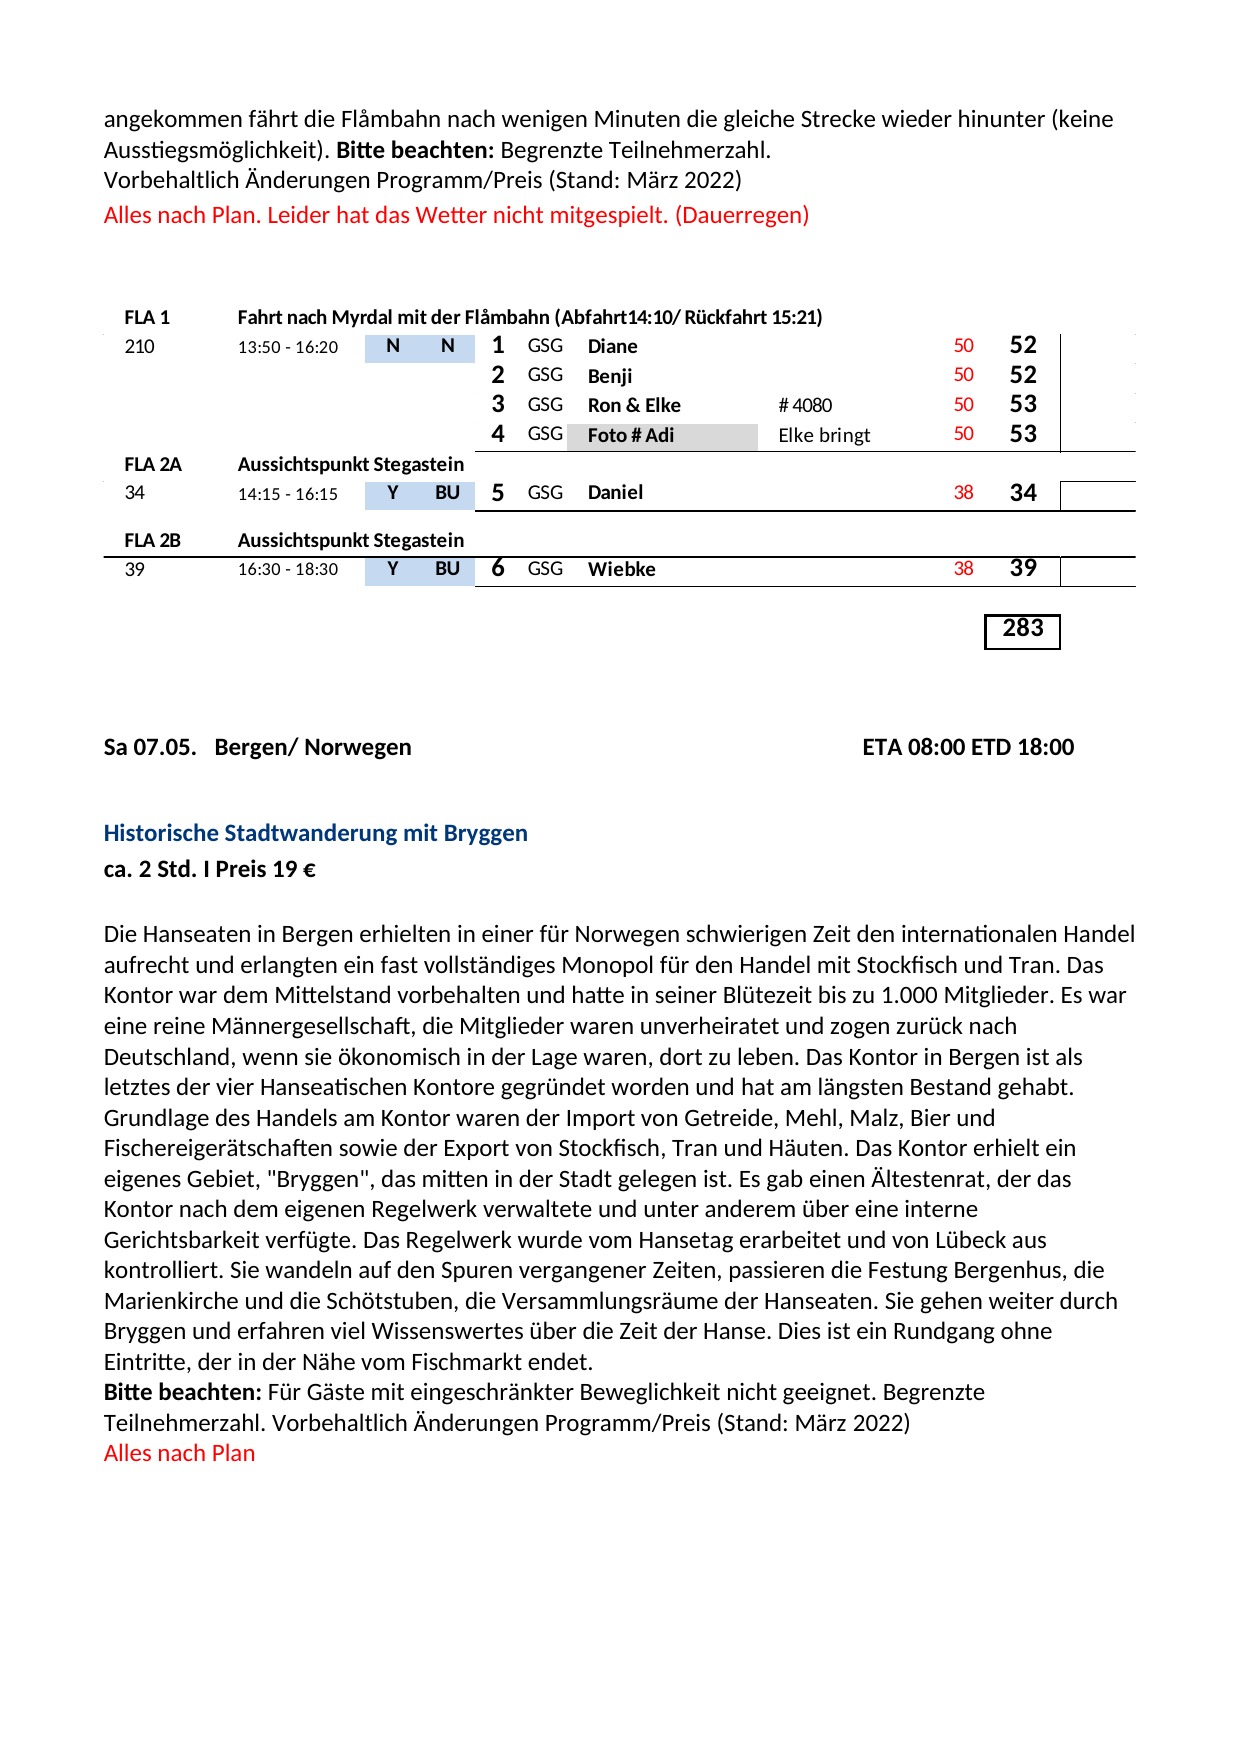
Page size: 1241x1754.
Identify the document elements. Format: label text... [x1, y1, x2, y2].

text Die Hanseaten in Bergen erhielten in einer für Norwegen schwierigen Zeit den internationalen Handel aufrecht und erlangten ein fast vollständiges Monopol für den Handel mit Stockfisch und Tran. Das Kontor war dem Mittelstand vorbehalten und hatte in seiner Blütezeit bis zu 1.000 Mitglieder. Es war eine reine Männergesellschaft, die Mitglieder waren unverheiratet und zogen zurück nach Deutschland, wenn sie ökonomisch in der Lage waren, dort zu leben. Das Kontor in Bergen ist als letztes der vier Hanseatischen Kontore gegründet worden und hat am längsten Bestand gehabt. Grundlage des Handels am Kontor waren der Import von Getreide, Mehl, Malz, Bier und Fischereigerätschaften sowie der Export von Stockfisch, Tran und Häuten. Das Kontor erhielt ein eigenes Gebiet, "Bryggen", das mitten in der Stadt gelegen ist. Es gab einen Ältestenrat, der das Kontor nach dem eigenen Regelwerk verwaltete und unter anderem über eine interne Gerichtsbarkeit verfügte. Das Regelwerk wurde vom Hansetag erarbeitet und von Lübeck aus kontrolliert. Sie wandeln auf den Spuren vergangener Zeiten, passieren die Festung Bergenhus, die Marienkirche und die Schötstuben, die Versammlungsräume der Hanseaten. Sie gehen weiter durch Bryggen und erfahren viel Wissenswertes über die Zeit der Hanse. Dies ist ein Rundgang ohne Eintritte, der in der Nähe vom Fischmarkt endet. Bitte beachten: Für Gäste mit eingeschränkter Beweglichkeit nicht geeignet. Begrenzte Teilnehmerzahl. Vorbehaltlich Änderungen Programm/Preis (Stand: März 2022) Alles nach Plan [103, 888, 1137, 1468]
text Historische Stadtwanderung mit Bryggen [103, 818, 1137, 848]
text ca. 2 Std. I Preis 19 € [103, 853, 1137, 883]
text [103, 103, 1137, 195]
text Alles nach Plan. Leider hat das Wetter nicht mitgespielt. (Dauerregen) [103, 200, 1137, 230]
text Sa 07.05. Bergen/ Norwegen ETA 08:00 ETD 18:00 [103, 731, 1137, 762]
